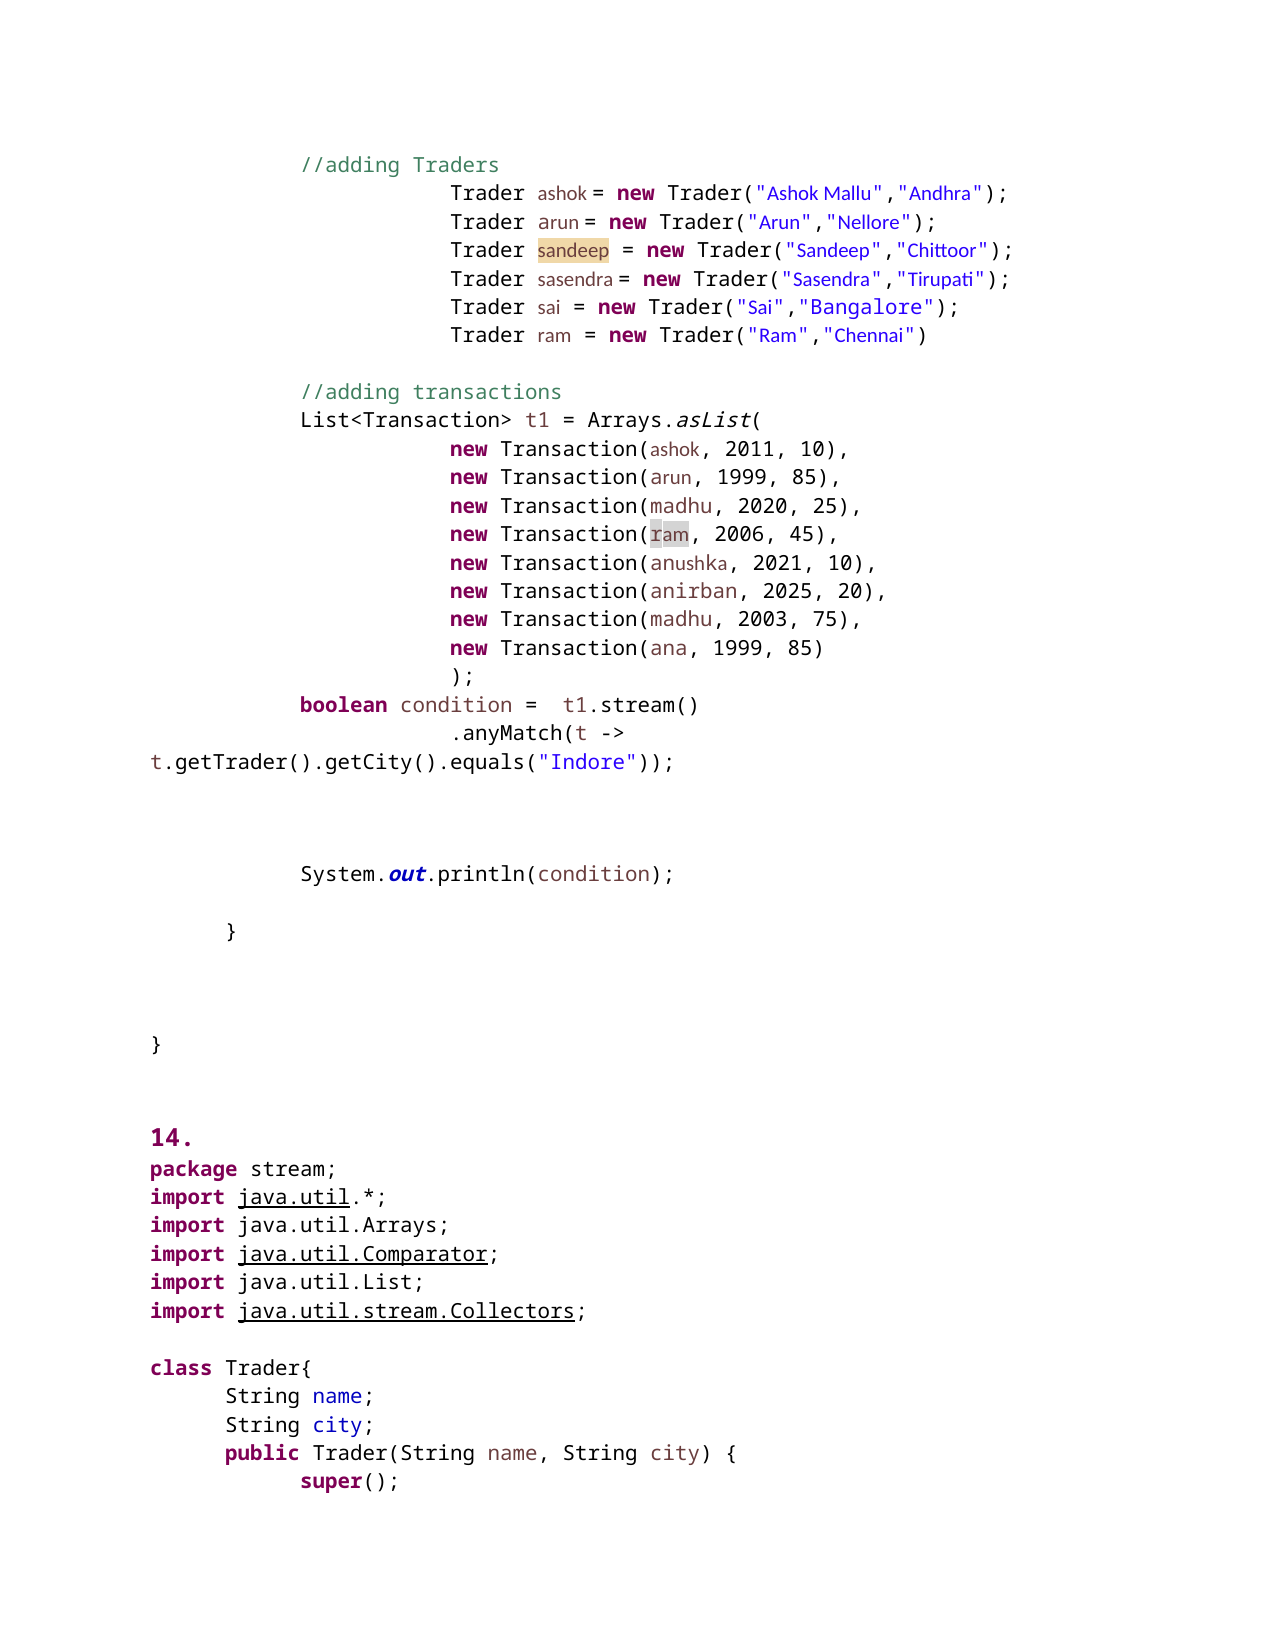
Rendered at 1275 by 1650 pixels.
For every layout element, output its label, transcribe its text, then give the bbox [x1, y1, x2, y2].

text new Transaction(madhu, 2020, 25), [150, 491, 1125, 519]
text System.out.println(condition); [150, 859, 1125, 888]
text List<Transaction> t1 = Arrays.asList( [150, 406, 1125, 434]
text package stream; [150, 1154, 1125, 1182]
text } [150, 1029, 1125, 1058]
text Trader sasendra = new Trader("Sasendra","Tirupati"); [150, 264, 1125, 292]
text new Transaction(anirban, 2025, 20), [150, 576, 1125, 604]
text } [150, 916, 1125, 944]
text import java.util.Comparator; [150, 1239, 1125, 1267]
text boolean condition = t1.stream() [225, 690, 1125, 718]
text super(); [150, 1467, 1125, 1495]
text class Trader{ [150, 1353, 1125, 1381]
text new Transaction(ana, 1999, 85) [150, 633, 1125, 661]
text new Transaction(arun, 1999, 85), [150, 462, 1125, 491]
text import java.util.stream.Collectors; [150, 1296, 1125, 1324]
text new Transaction(madhu, 2003, 75), [150, 604, 1125, 633]
text Trader sai = new Trader("Sai","Bangalore"); [150, 292, 1125, 321]
text new Transaction(ram, 2006, 45), [662, 519, 1125, 548]
text //adding transactions [150, 377, 1125, 406]
text String city; [150, 1410, 1125, 1438]
text new Transaction(ashok, 2011, 10), [150, 434, 1125, 462]
text .anyMatch(t -> t.getTrader().getCity().equals("Indore")); [150, 718, 1125, 775]
text //adding Traders [150, 150, 1125, 178]
text import java.util.Arrays; [150, 1211, 1125, 1239]
text Trader arun = new Trader("Arun","Nellore"); [150, 207, 1125, 235]
text String name; [150, 1381, 1125, 1410]
text 14. [150, 1120, 1125, 1154]
text new Transaction(ram, 2006, 45), [150, 519, 650, 548]
text public Trader(String name, String city) { [150, 1438, 1125, 1467]
text Trader ashok = new Trader("Ashok Mallu","Andhra"); [150, 178, 1125, 207]
text import java.util.List; [150, 1267, 1125, 1296]
text Trader sandeep = new Trader("Sandeep","Chittoor"); [150, 235, 1125, 264]
text Trader ram = new Trader("Ram","Chennai") [150, 321, 1125, 349]
text ); [150, 661, 1125, 690]
text new Transaction(anushka, 2021, 10), [150, 548, 1125, 576]
text import java.util.*; [150, 1182, 1125, 1211]
